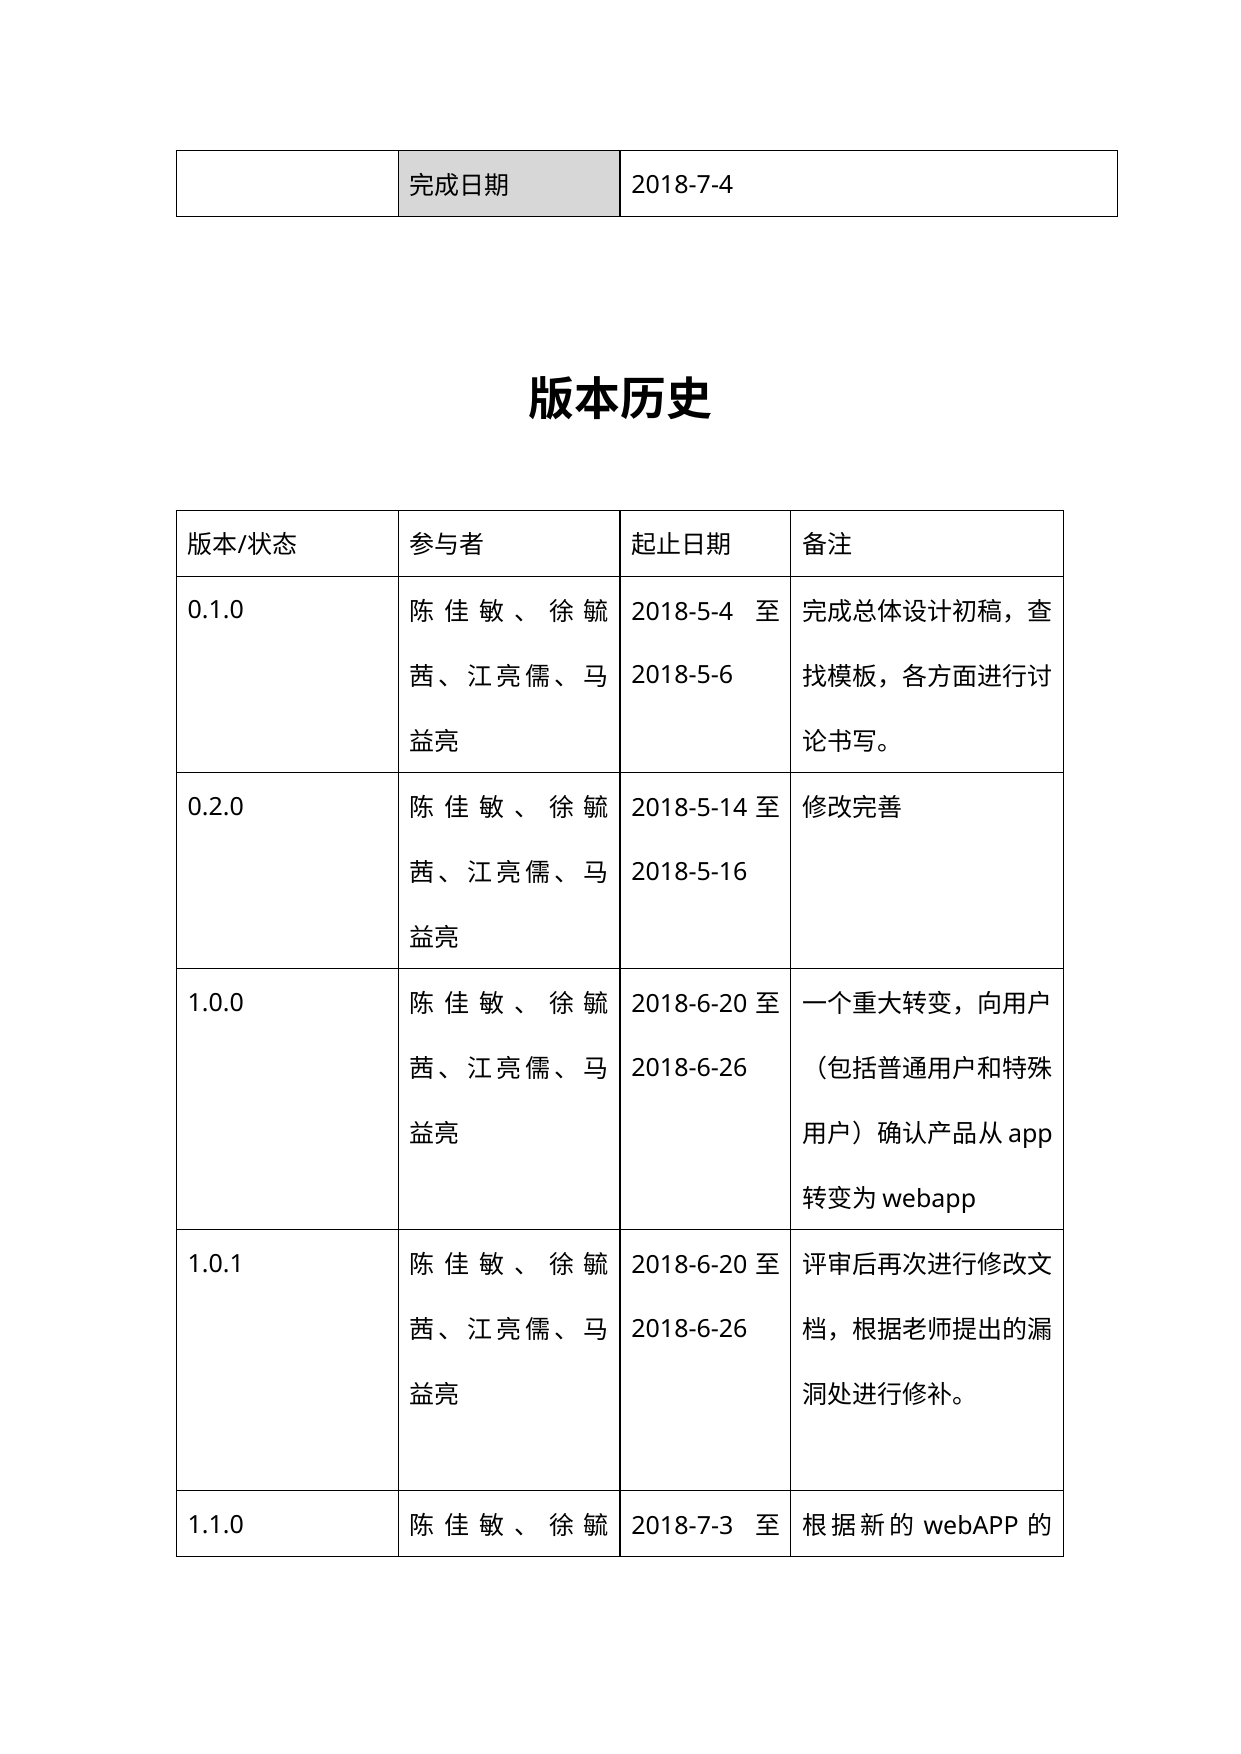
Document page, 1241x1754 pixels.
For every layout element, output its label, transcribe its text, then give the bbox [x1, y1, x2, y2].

table_cell 2018-7-3至2018-7-4 [621, 1491, 790, 1556]
table_cell 完成总体设计初稿，查找模板，各方面进行讨论书写。 [791, 577, 1063, 772]
table_cell 陈佳敏、徐毓茜、江亮儒、马益亮 [399, 1491, 619, 1556]
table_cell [791, 1491, 1063, 1556]
table_cell 修改完善 [791, 773, 1063, 968]
table_cell 评审后再次进行修改文档，根据老师提出的漏洞处进行修补。 [791, 1230, 1063, 1490]
table_cell 1.1.0 [177, 1491, 398, 1556]
table_header 起止日期 [621, 511, 790, 576]
table_header 参与者 [399, 511, 619, 576]
table_cell 陈佳敏、徐毓茜、江亮儒、马益亮 [399, 1230, 619, 1490]
table_cell 完成日期 [399, 151, 619, 216]
table_header 备注 [791, 511, 1063, 576]
table_header 版本/状态 [177, 511, 398, 576]
text 版本历史 [187, 347, 1053, 444]
table_cell 2018-7-4 [621, 151, 1117, 216]
table_cell 0.2.0 [177, 773, 398, 968]
table_cell 2018-6-20至2018-6-26 [621, 969, 790, 1229]
table_cell 1.0.1 [177, 1230, 398, 1490]
table_cell 一个重大转变，向用户（包括普通用户和特殊用户）确认产品从app转变为webapp [791, 969, 1063, 1229]
table_cell 陈佳敏、徐毓茜、江亮儒、马益亮 [399, 577, 619, 772]
table_cell 1.0.0 [177, 969, 398, 1229]
table_cell 2018-5-4至2018-5-6 [621, 577, 790, 772]
table_cell 陈佳敏、徐毓茜、江亮儒、马益亮 [399, 969, 619, 1229]
table_cell 0.1.0 [177, 577, 398, 772]
table_cell 2018-6-20至2018-6-26 [621, 1230, 790, 1490]
table_cell 2018-5-14至2018-5-16 [621, 773, 790, 968]
table_cell 陈佳敏、徐毓茜、江亮儒、马益亮 [399, 773, 619, 968]
